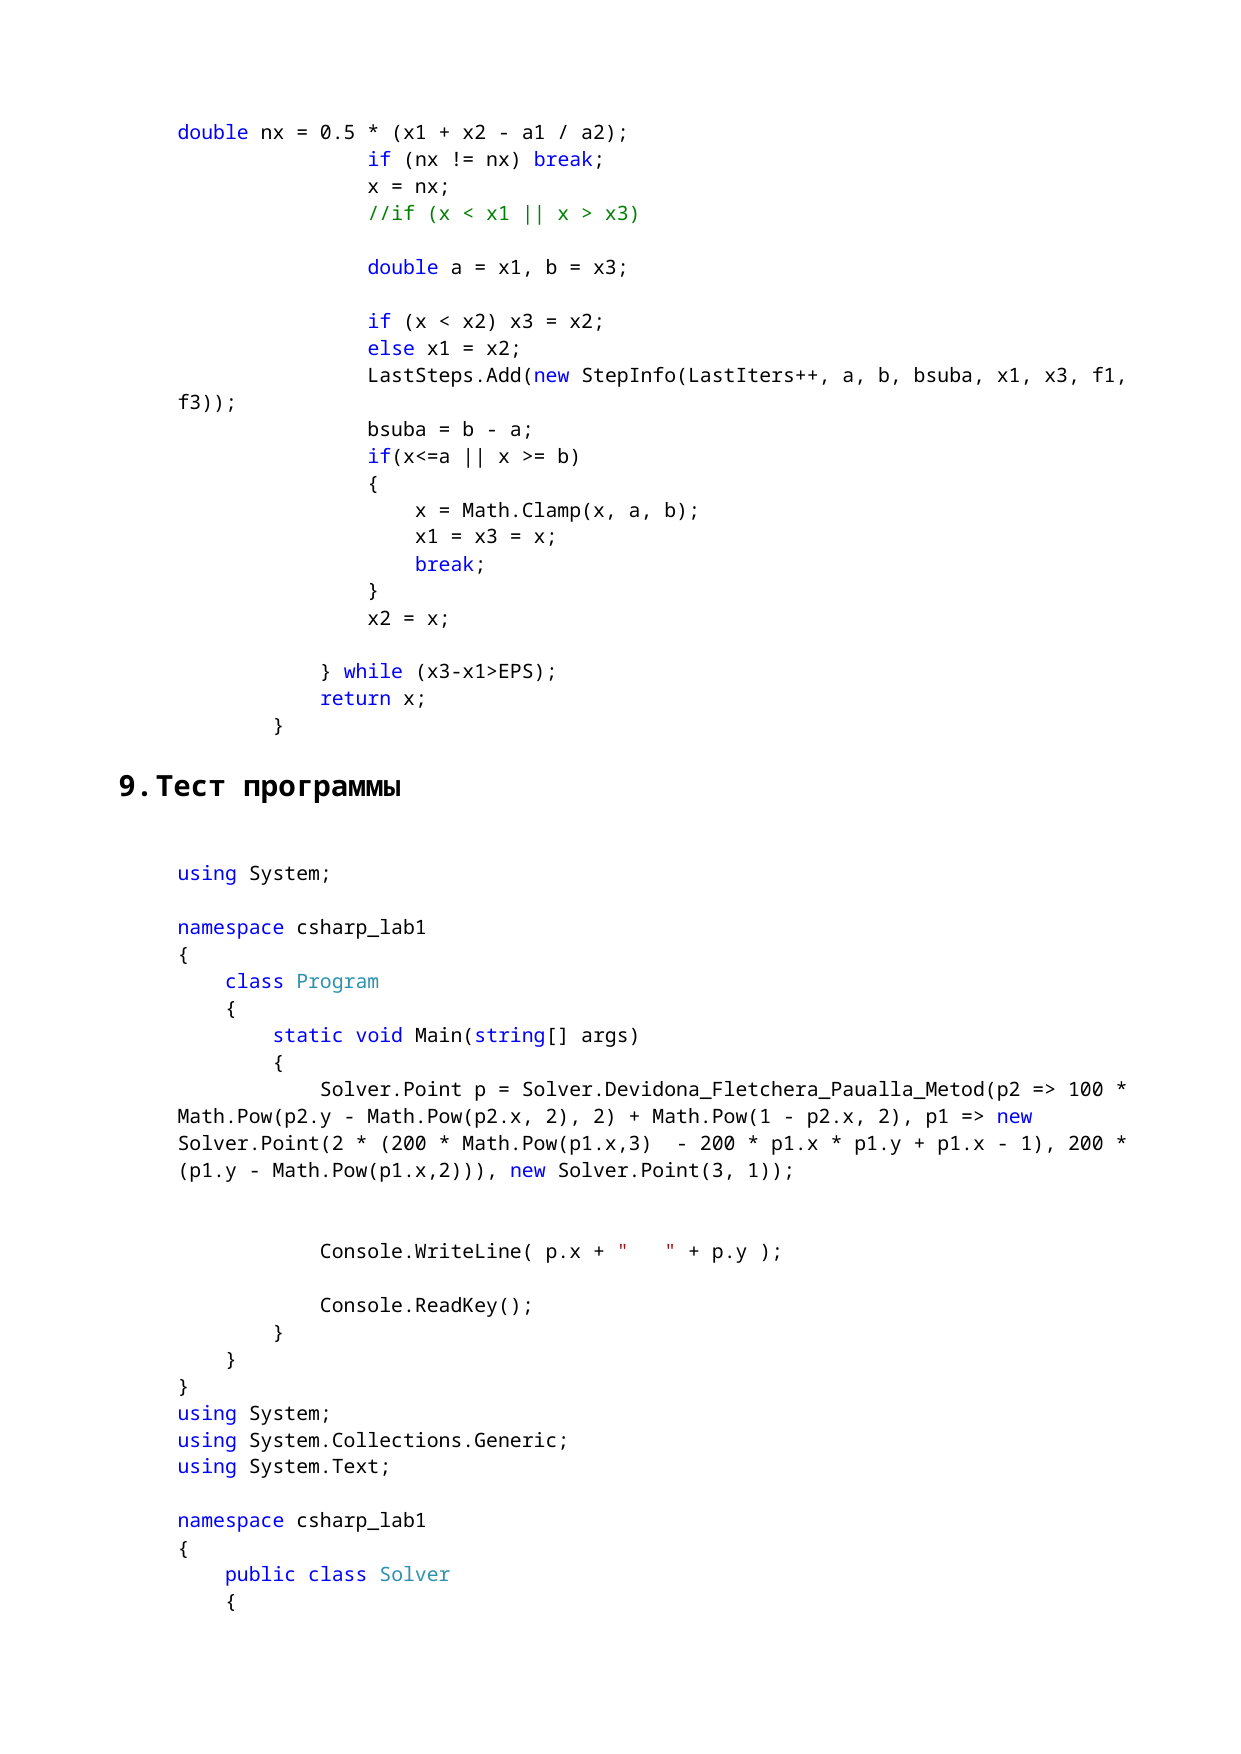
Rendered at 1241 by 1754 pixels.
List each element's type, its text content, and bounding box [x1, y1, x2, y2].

text using System; [177, 1399, 1152, 1426]
text //if (x < x1 || x > x3) [177, 199, 1152, 226]
text { [177, 1588, 1152, 1615]
text x2 = x; [177, 604, 1152, 631]
text } [177, 1318, 1152, 1345]
text if (nx != nx) break; [177, 145, 1152, 172]
text double a = x1, b = x3; [177, 253, 1152, 280]
text class Program [177, 967, 1152, 994]
text using System.Text; [177, 1453, 1152, 1480]
text { [177, 1534, 1152, 1561]
text { [177, 1048, 1152, 1075]
text using System.Collections.Generic; [177, 1426, 1152, 1453]
text double nx = 0.5 * (x1 + x2 - a1 / a2); [177, 118, 1152, 145]
text } while (x3-x1>EPS); [177, 658, 1152, 685]
text namespace csharp_lab1 [177, 913, 1152, 940]
text else x1 = x2; [177, 334, 1152, 361]
text x = Math.Clamp(x, a, b); [177, 496, 1152, 523]
text } [177, 1345, 1152, 1372]
text Console.ReadKey(); [177, 1291, 1152, 1318]
text x1 = x3 = x; [177, 523, 1152, 550]
text static void Main(string[] args) [177, 1021, 1152, 1048]
text Solver.Point p = Solver.Devidona_Fletchera_Paualla_Metod(p2 => 100 * Math.Pow(p2.y - Math.Pow(p2.x, 2), 2) + Math.Pow(1 - p2.x, 2), p1 => new Solver.Point(2 * (200 * Math.Pow(p1.x,3) - 200 * p1.x * p1.y + p1.x - 1), 200 * (p1.y - Math.Pow(p1.x,2))), new Solver.Point(3, 1)); [177, 1075, 1152, 1183]
text } [177, 1372, 1152, 1399]
text if(x<=a || x >= b) [177, 442, 1152, 469]
text if (x < x2) x3 = x2; [177, 307, 1152, 334]
text { [177, 994, 1152, 1021]
text x = nx; [177, 172, 1152, 199]
text public class Solver [177, 1561, 1152, 1588]
list Тест программы [118, 766, 1152, 805]
text using System; [177, 859, 1152, 886]
text namespace csharp_lab1 [177, 1507, 1152, 1534]
text LastSteps.Add(new StepInfo(LastIters++, a, b, bsuba, x1, x3, f1, f3)); [177, 361, 1152, 415]
text { [177, 469, 1152, 496]
text } [177, 577, 1152, 604]
text { [177, 940, 1152, 967]
text bsuba = b - a; [177, 415, 1152, 442]
text return x; [177, 685, 1152, 712]
text } [177, 712, 1152, 739]
text Console.WriteLine( p.x + " " + p.y ); [177, 1237, 1152, 1264]
text break; [177, 550, 1152, 577]
